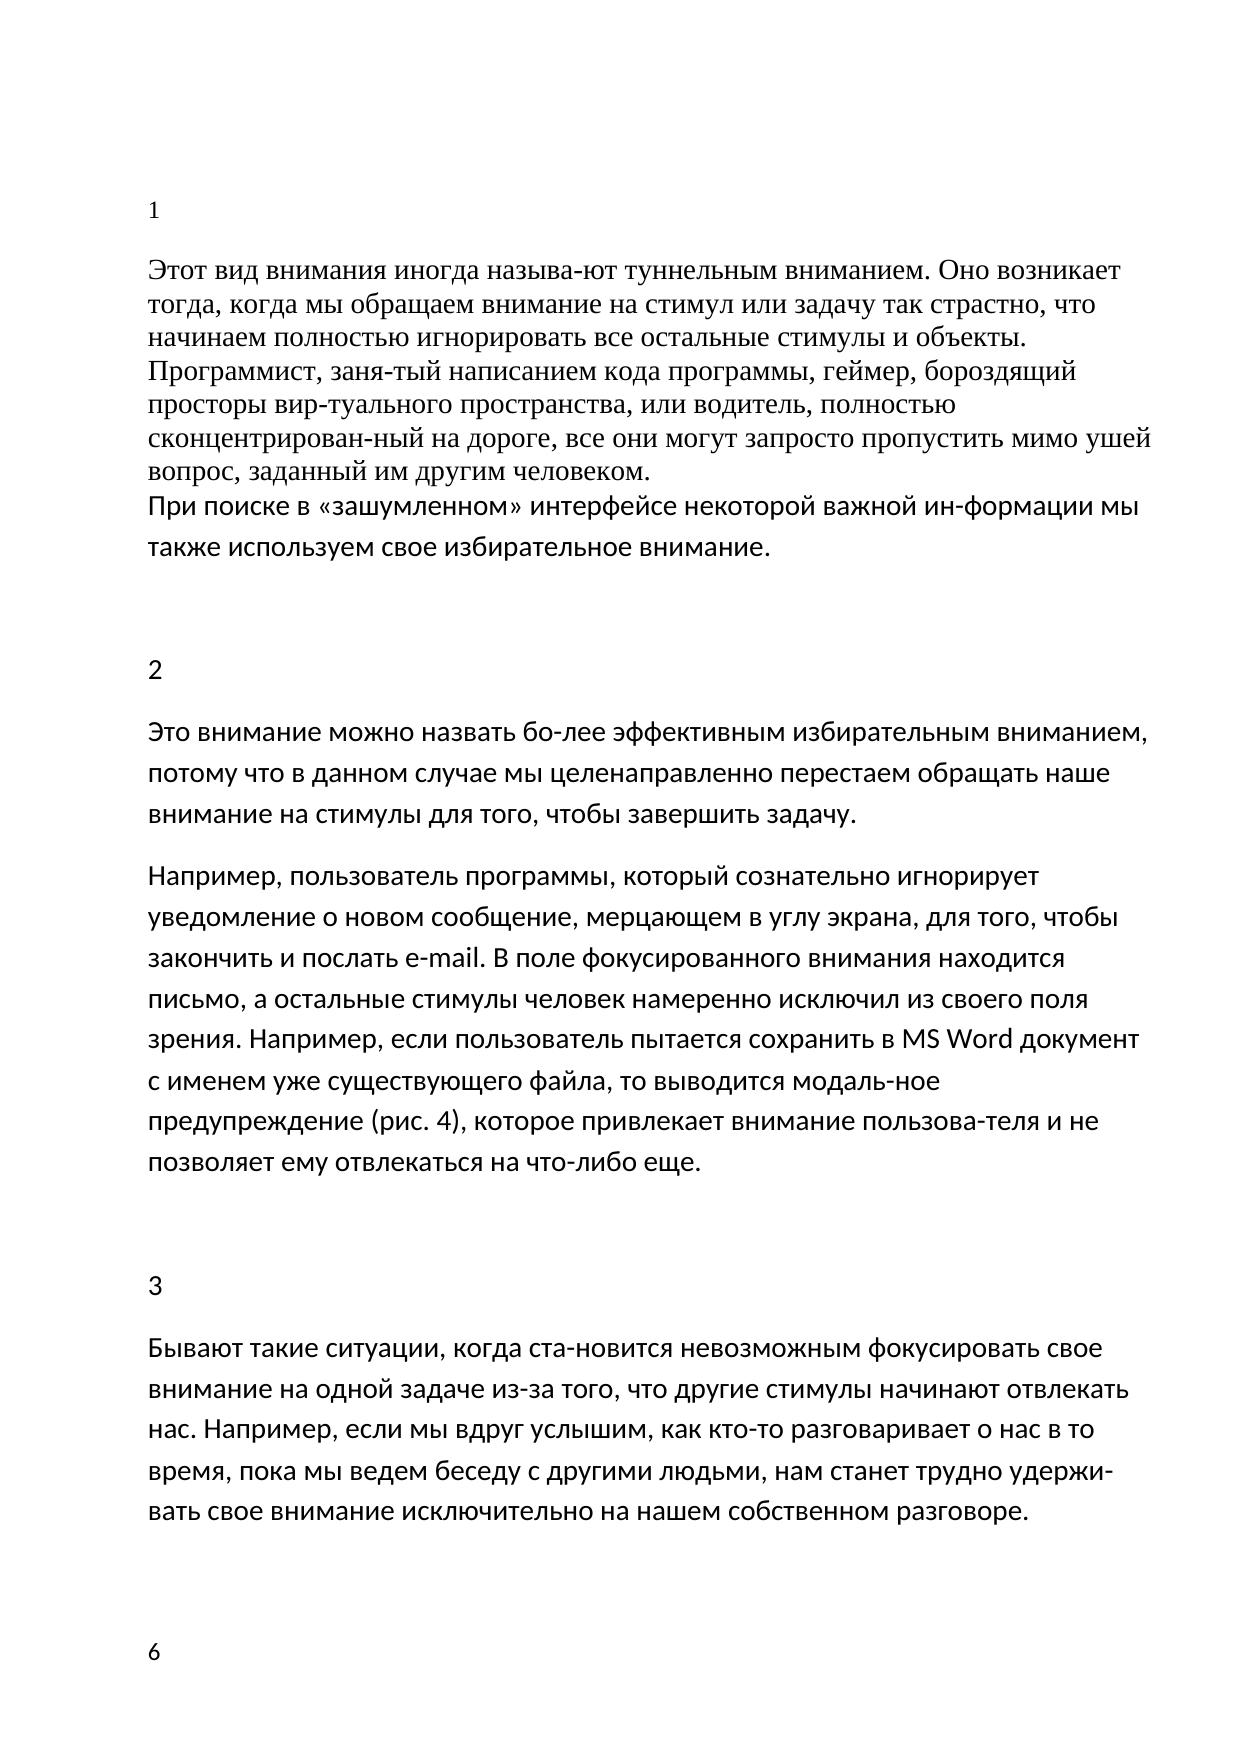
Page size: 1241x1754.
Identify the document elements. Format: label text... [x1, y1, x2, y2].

text Этот вид внимания иногда называ-ют туннельным вниманием. Оно возникает тогда, когда мы обращаем внимание на стимул или задачу так страстно, что начинаем полностью игнорировать все остальные стимулы и объекты. [148, 252, 1152, 353]
text 1 [148, 195, 1152, 223]
text Программист, заня-тый написанием кода программы, геймер, бороздящий просторы вир-туального пространства, или водитель, полностью сконцентрирован-ный на дороге, все они могут запросто пропустить мимо ушей вопрос, заданный им другим человеком. [148, 353, 1152, 487]
text 3 [148, 1267, 1152, 1303]
text Бывают такие ситуации, когда ста-новится невозможным фокусировать свое внимание на одной задаче из-за того, что другие стимулы начинают отвлекать нас. Например, если мы вдруг услышим, как кто-то разговаривает о нас в то время, пока мы ведем беседу с другими людьми, нам станет трудно удержи-вать свое внимание исключительно на нашем собственном разговоре. [148, 1329, 1152, 1528]
text Например, пользователь программы, который сознательно игнорирует уведомление о новом сообщение, мерцающем в углу экрана, для того, чтобы закончить и послать e-mail. В поле фокусированного внимания находится письмо, а остальные стимулы человек намеренно исключил из своего поля зрения. Например, если пользователь пытается сохранить в MS Word документ с именем уже существующего файла, то выводится модаль-ное предупреждение (рис. 4), которое привлекает внимание пользова-теля и не позволяет ему отвлекаться на что-либо еще. [148, 857, 1152, 1179]
text Это внимание можно назвать бо-лее эффективным избирательным вниманием, потому что в данном случае мы целенаправленно перестаем обращать наше внимание на стимулы для того, чтобы завершить задачу. [148, 713, 1152, 831]
text 2 [148, 651, 1152, 687]
text При поиске в «зашумленном» интерфейсе некоторой важной ин-формации мы также используем свое избирательное внимание. [148, 487, 1152, 563]
